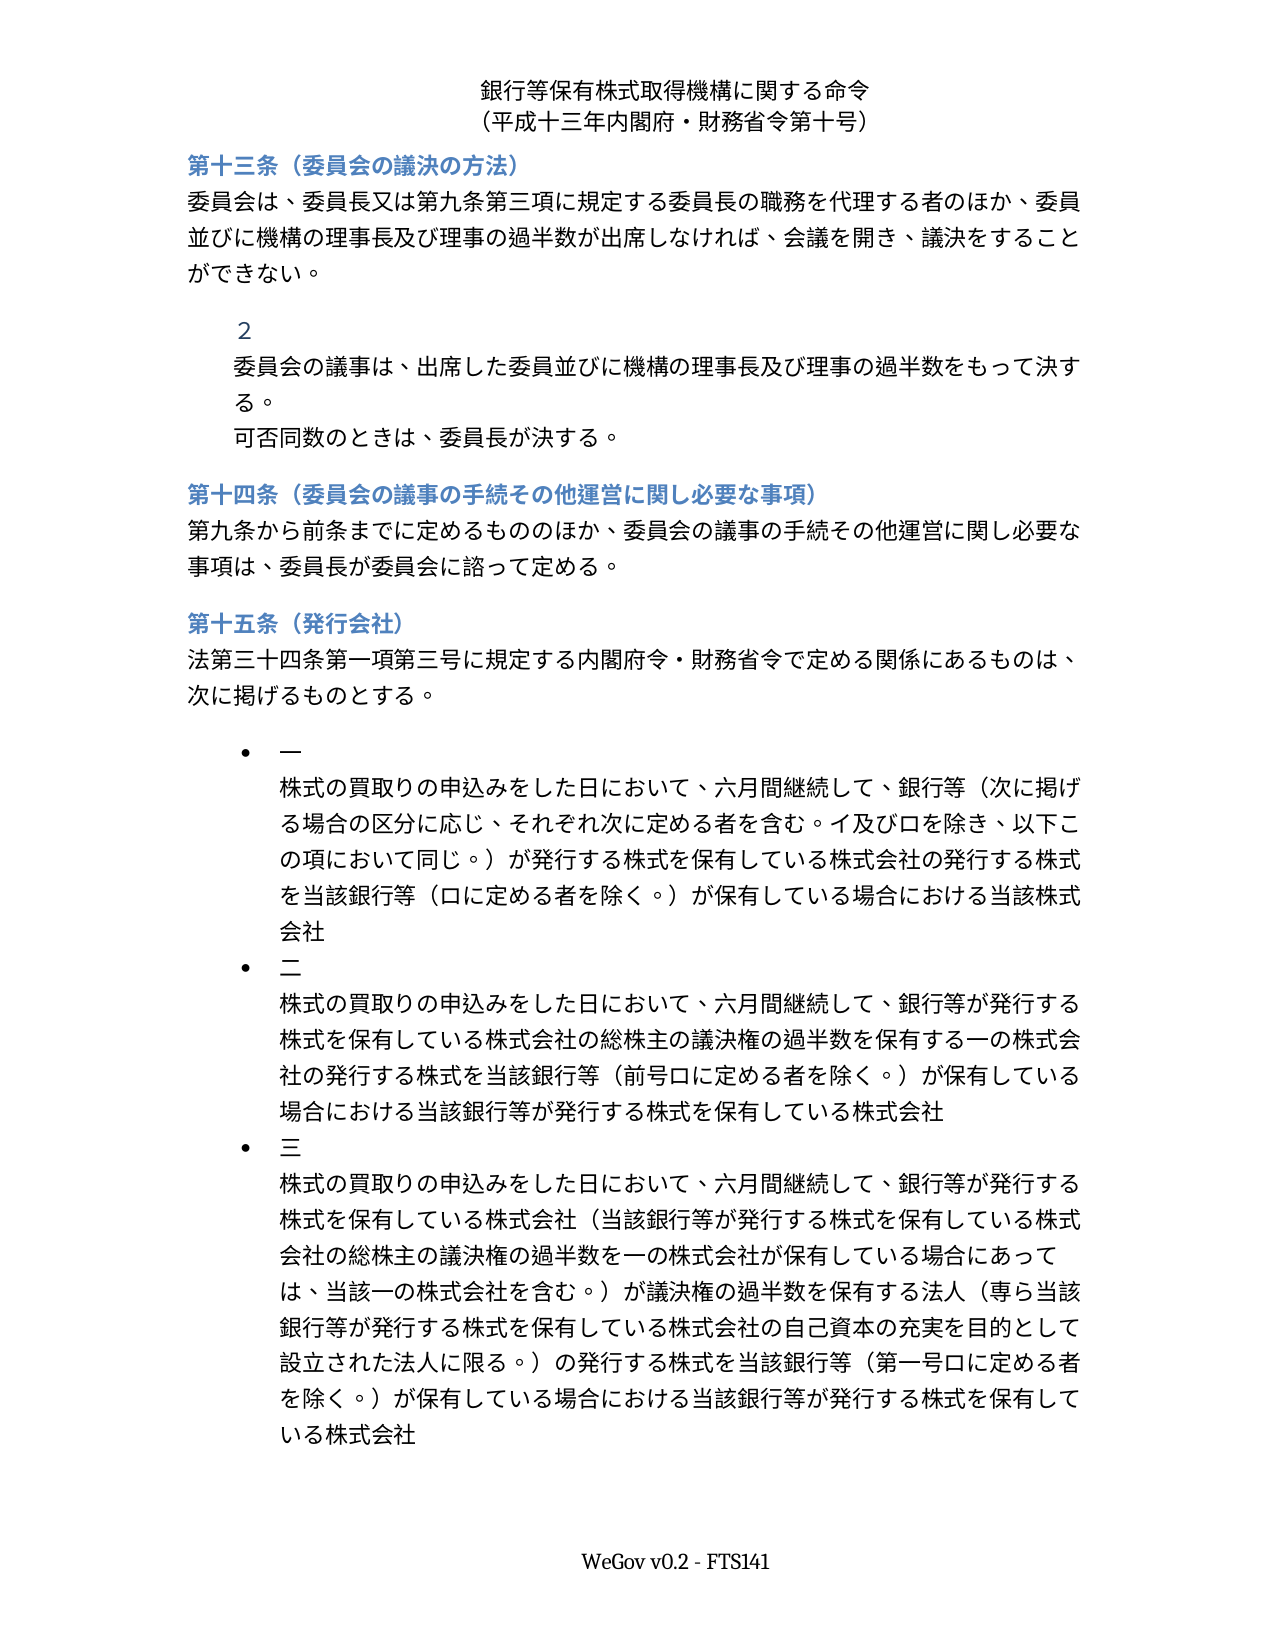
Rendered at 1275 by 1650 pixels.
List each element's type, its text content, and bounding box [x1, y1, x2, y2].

text 委員会の議事は、出席した委員並びに機構の理事長及び理事の過半数をもって決する。 可否同数のときは、委員長が決する。 [233, 351, 1087, 454]
text 委員会は、委員長又は第九条第三項に規定する委員長の職務を代理する者のほか、委員並びに機構の理事長及び理事の過半数が出席しなければ、会議を開き、議決をすることができない。 [187, 186, 1087, 289]
list 二 株式の買取りの申込みをした日において、六月間継続して、銀行等が発行する株式を保有している株式会社の総株主の議決権の過半数を保有する一の株式会社の発行する株式を当該銀行等（前号ロに定める者を除く。）が保有している場合における当該銀行等が発行する株式を保有している株式会社 [242, 952, 1087, 1127]
text 第九条から前条までに定めるもののほか、委員会の議事の手続その他運営に関し必要な事項は、委員長が委員会に諮って定める。 [187, 515, 1087, 582]
subtitle 第十五条（発行会社） [187, 608, 1087, 639]
list 三 株式の買取りの申込みをした日において、六月間継続して、銀行等が発行する株式を保有している株式会社（当該銀行等が発行する株式を保有している株式会社の総株主の議決権の過半数を一の株式会社が保有している場合にあっては、当該一の株式会社を含む。）が議決権の過半数を保有する法人（専ら当該銀行等が発行する株式を保有している株式会社の自己資本の充実を目的として設立された法人に限る。）の発行する株式を当該銀行等（第一号ロに定める者を除く。）が保有している場合における当該銀行等が発行する株式を保有している株式会社 [242, 1132, 1087, 1451]
subtitle 第十四条（委員会の議事の手続その他運営に関し必要な事項） [187, 479, 1087, 510]
list 一 株式の買取りの申込みをした日において、六月間継続して、銀行等（次に掲げる場合の区分に応じ、それぞれ次に定める者を含む。イ及びロを除き、以下この項において同じ。）が発行する株式を保有している株式会社の発行する株式を当該銀行等（ロに定める者を除く。）が保有している場合における当該株式会社 [242, 736, 1087, 947]
subtitle 第十三条（委員会の議決の方法） [187, 150, 1087, 181]
text 法第三十四条第一項第三号に規定する内閣府令・財務省令で定める関係にあるものは、次に掲げるものとする。 [187, 644, 1087, 711]
subtitle ２ [233, 314, 1087, 346]
